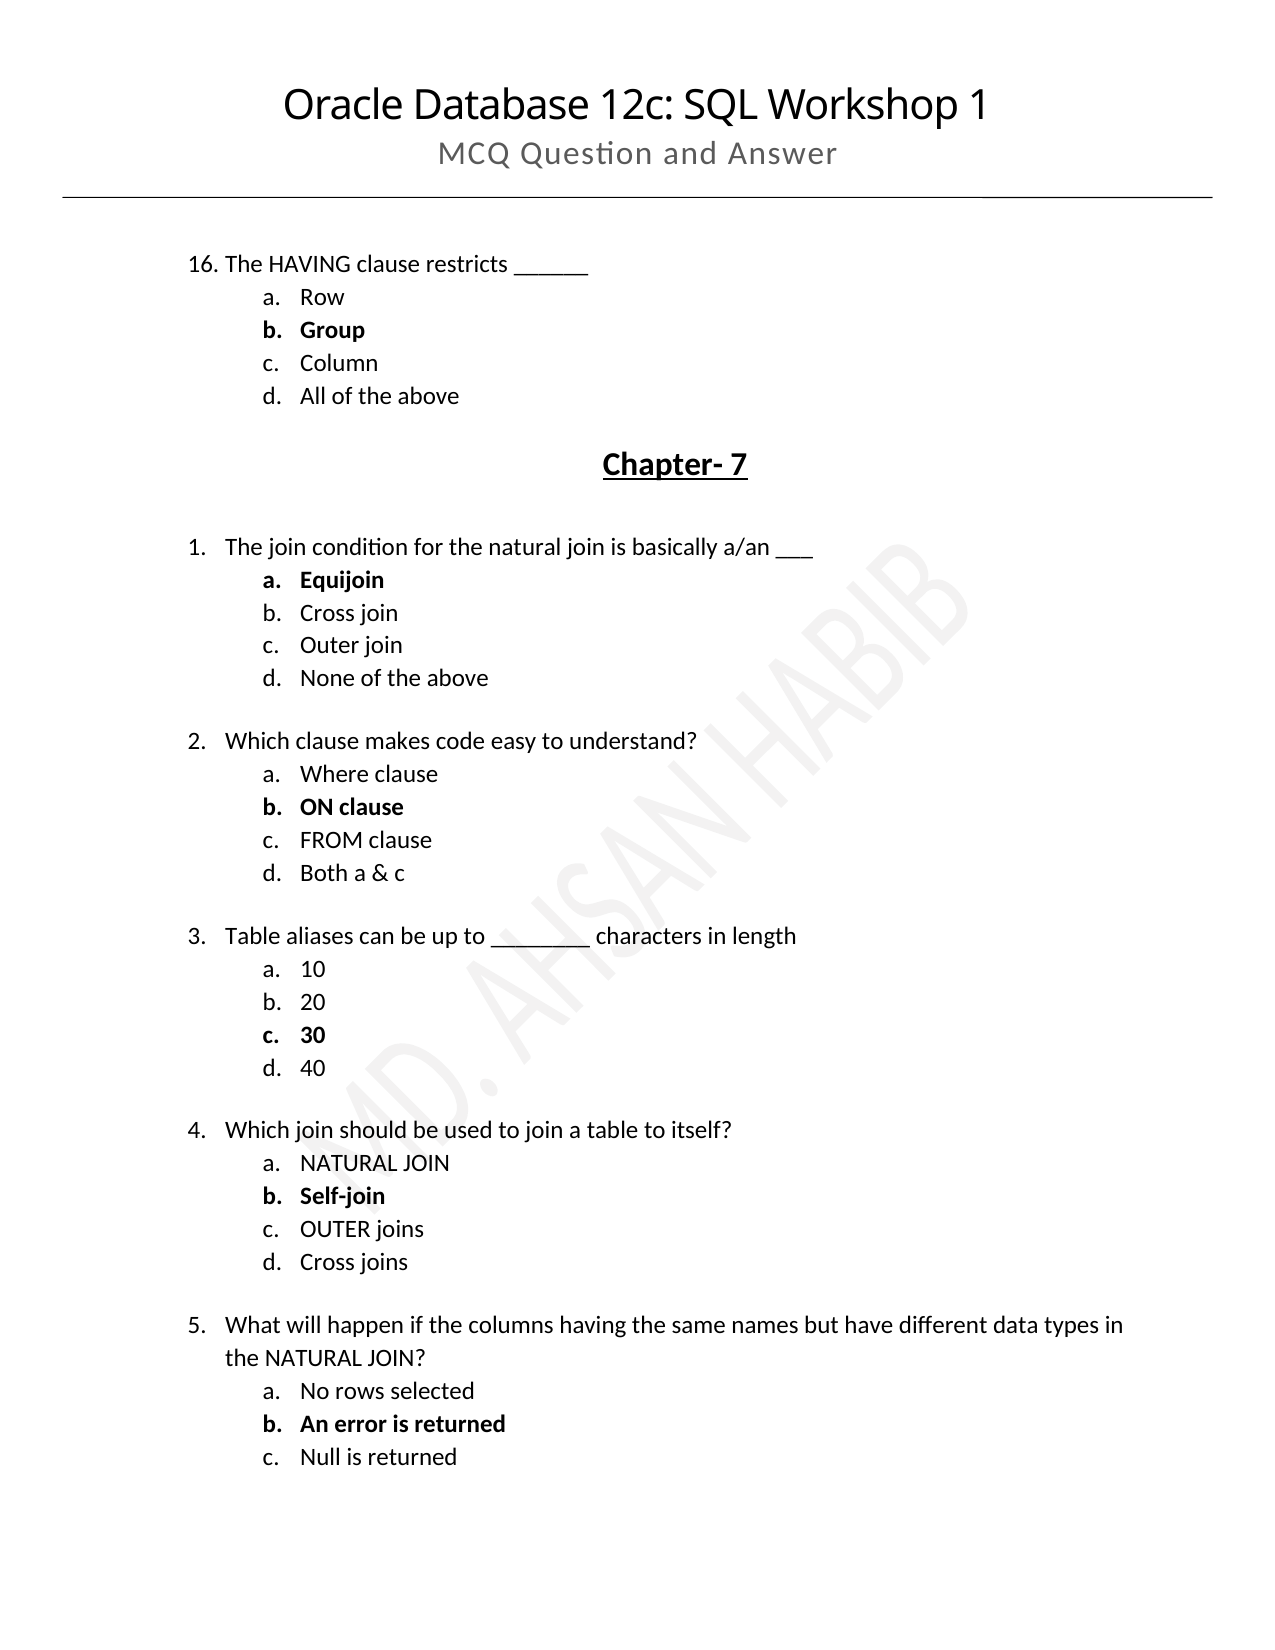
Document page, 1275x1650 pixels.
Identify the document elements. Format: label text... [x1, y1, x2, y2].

list Which join should be used to join a table to itself? [187, 1115, 1125, 1145]
list Equijoin [262, 564, 1125, 594]
list What will happen if the columns having the same names but have different data types in the NATURAL JOIN? [187, 1309, 1125, 1373]
list Both a & c [262, 857, 1125, 918]
list 10 [262, 953, 1125, 983]
list All of the above [262, 380, 1125, 441]
list An error is returned [262, 1408, 1125, 1438]
list Cross join [262, 597, 1125, 627]
list 30 [262, 1019, 1125, 1049]
list Outer join [262, 630, 1125, 660]
list Row [262, 281, 1125, 312]
list ON clause [262, 791, 1125, 822]
list OUTER joins [262, 1213, 1125, 1244]
list Table aliases can be up to ________ characters in length [187, 920, 1125, 951]
list NATURAL JOIN [262, 1148, 1125, 1178]
list 40 [262, 1052, 1125, 1112]
list The join condition for the natural join is basically a/an ___ [187, 531, 1125, 561]
list The HAVING clause restricts ______ [187, 248, 1125, 279]
list Cross joins [262, 1246, 1125, 1307]
list 20 [262, 986, 1125, 1016]
list Column [262, 347, 1125, 378]
list Which clause makes code easy to understand? [187, 726, 1125, 756]
list FROM clause [262, 824, 1125, 855]
list Where clause [262, 758, 1125, 789]
list No rows selected [262, 1375, 1125, 1406]
list Chapter- 7 [225, 443, 1125, 484]
list Self-join [262, 1181, 1125, 1211]
list Group [262, 314, 1125, 345]
list None of the above [262, 663, 1125, 723]
list Null is returned [262, 1441, 1125, 1471]
